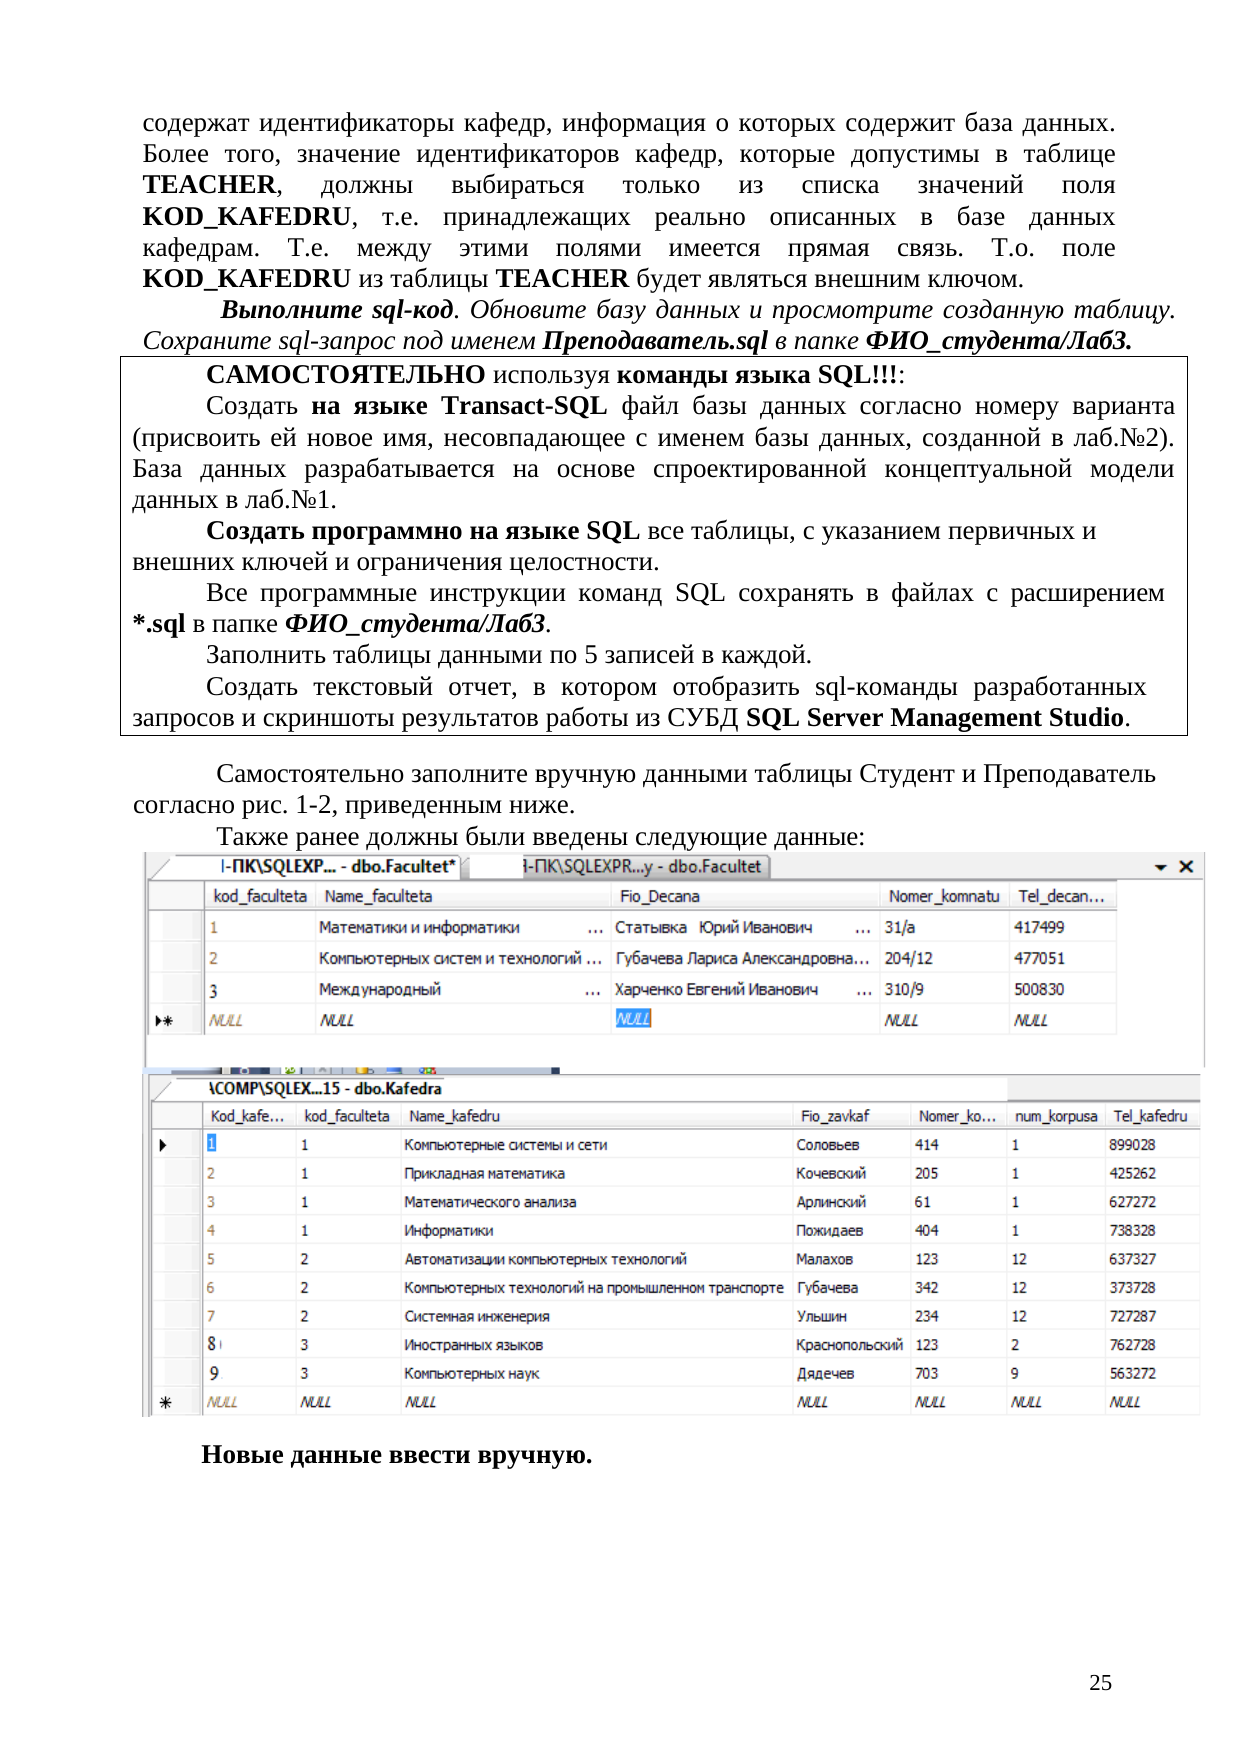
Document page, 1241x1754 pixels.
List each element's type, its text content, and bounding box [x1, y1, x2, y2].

text Самостоятельно заполните вручную данными таблицы Студент и Преподаватель согласно рис. 1-2, приведенным ниже. [133, 758, 1181, 820]
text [142, 106, 1117, 293]
text Также ранее должны были введены следующие данные: [216, 821, 1181, 852]
text Сохраните sql-запрос под именем Преподаватель.sql в папке ФИО_студента/Лаб3. [142, 324, 1181, 356]
picture [142, 852, 1206, 1417]
text Новые данные ввести вручную. [201, 1439, 1181, 1470]
text Выполните sql-код. Обновите базу данных и просмотрите созданную таблицу. [220, 293, 1181, 324]
